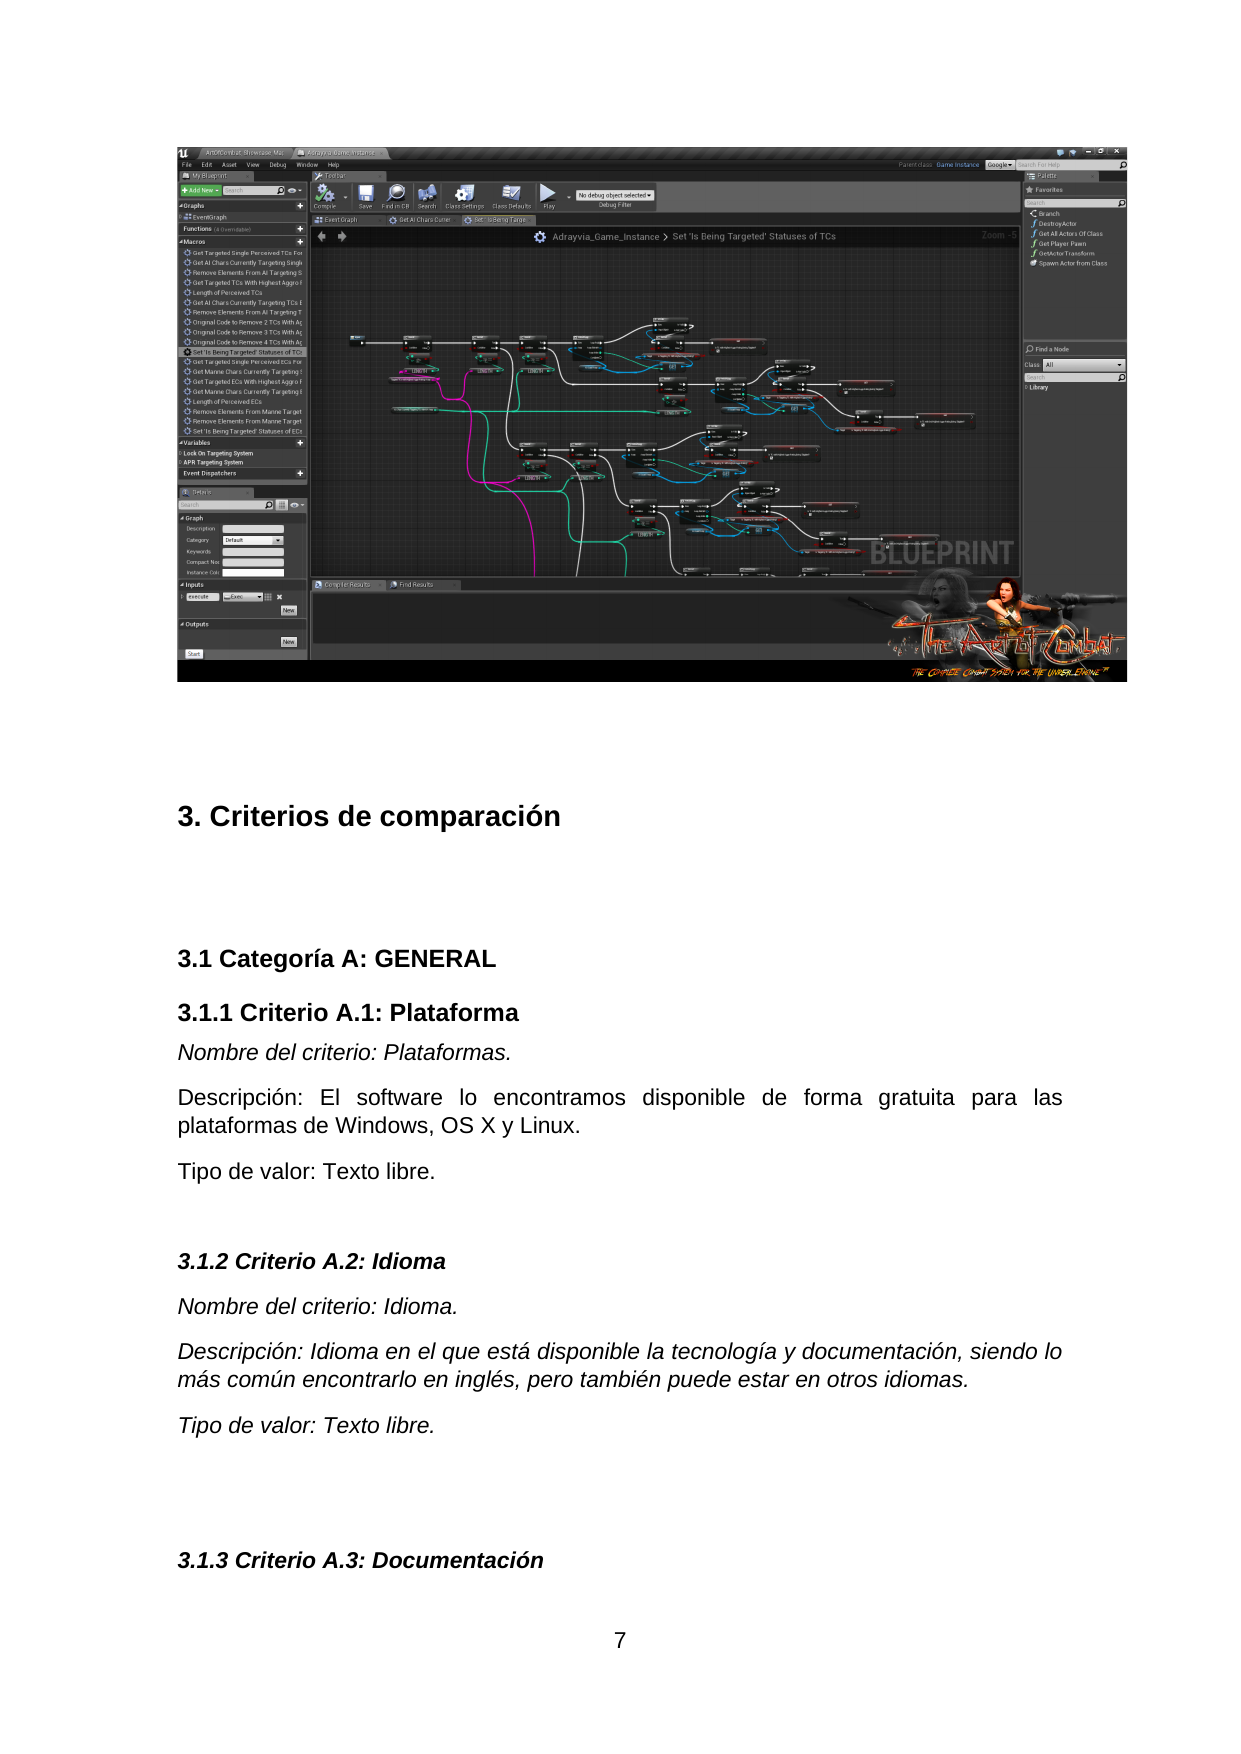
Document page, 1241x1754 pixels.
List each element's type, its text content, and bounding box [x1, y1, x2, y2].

text Nombre del criterio: Idioma. [177, 1293, 1063, 1319]
text Descripción: El software lo encontramos disponible de forma gratuita para las plataformas de Windows, OS X y Linux. [177, 1084, 1063, 1139]
picture [177, 147, 1128, 682]
text Descripción: Idioma en el que está disponible la tecnología y documentación, siendo lo más común encontrarlo en inglés, pero también puede estar en otros idiomas. [177, 1338, 1063, 1393]
text Tipo de valor: Texto libre. [177, 1412, 1063, 1438]
subtitle 3.1 Categoría A: GENERAL [177, 944, 1063, 973]
text Nombre del criterio: Plataformas. [177, 1039, 1063, 1065]
subtitle 3. Criterios de comparación [177, 799, 1063, 833]
text 3.1.2 Criterio A.2: Idioma [177, 1248, 1063, 1274]
text Tipo de valor: Texto libre. [177, 1158, 1063, 1184]
subtitle 3.1.1 Criterio A.1: Plataforma [177, 998, 1063, 1026]
text 3.1.3 Criterio A.3: Documentación [177, 1547, 1063, 1573]
